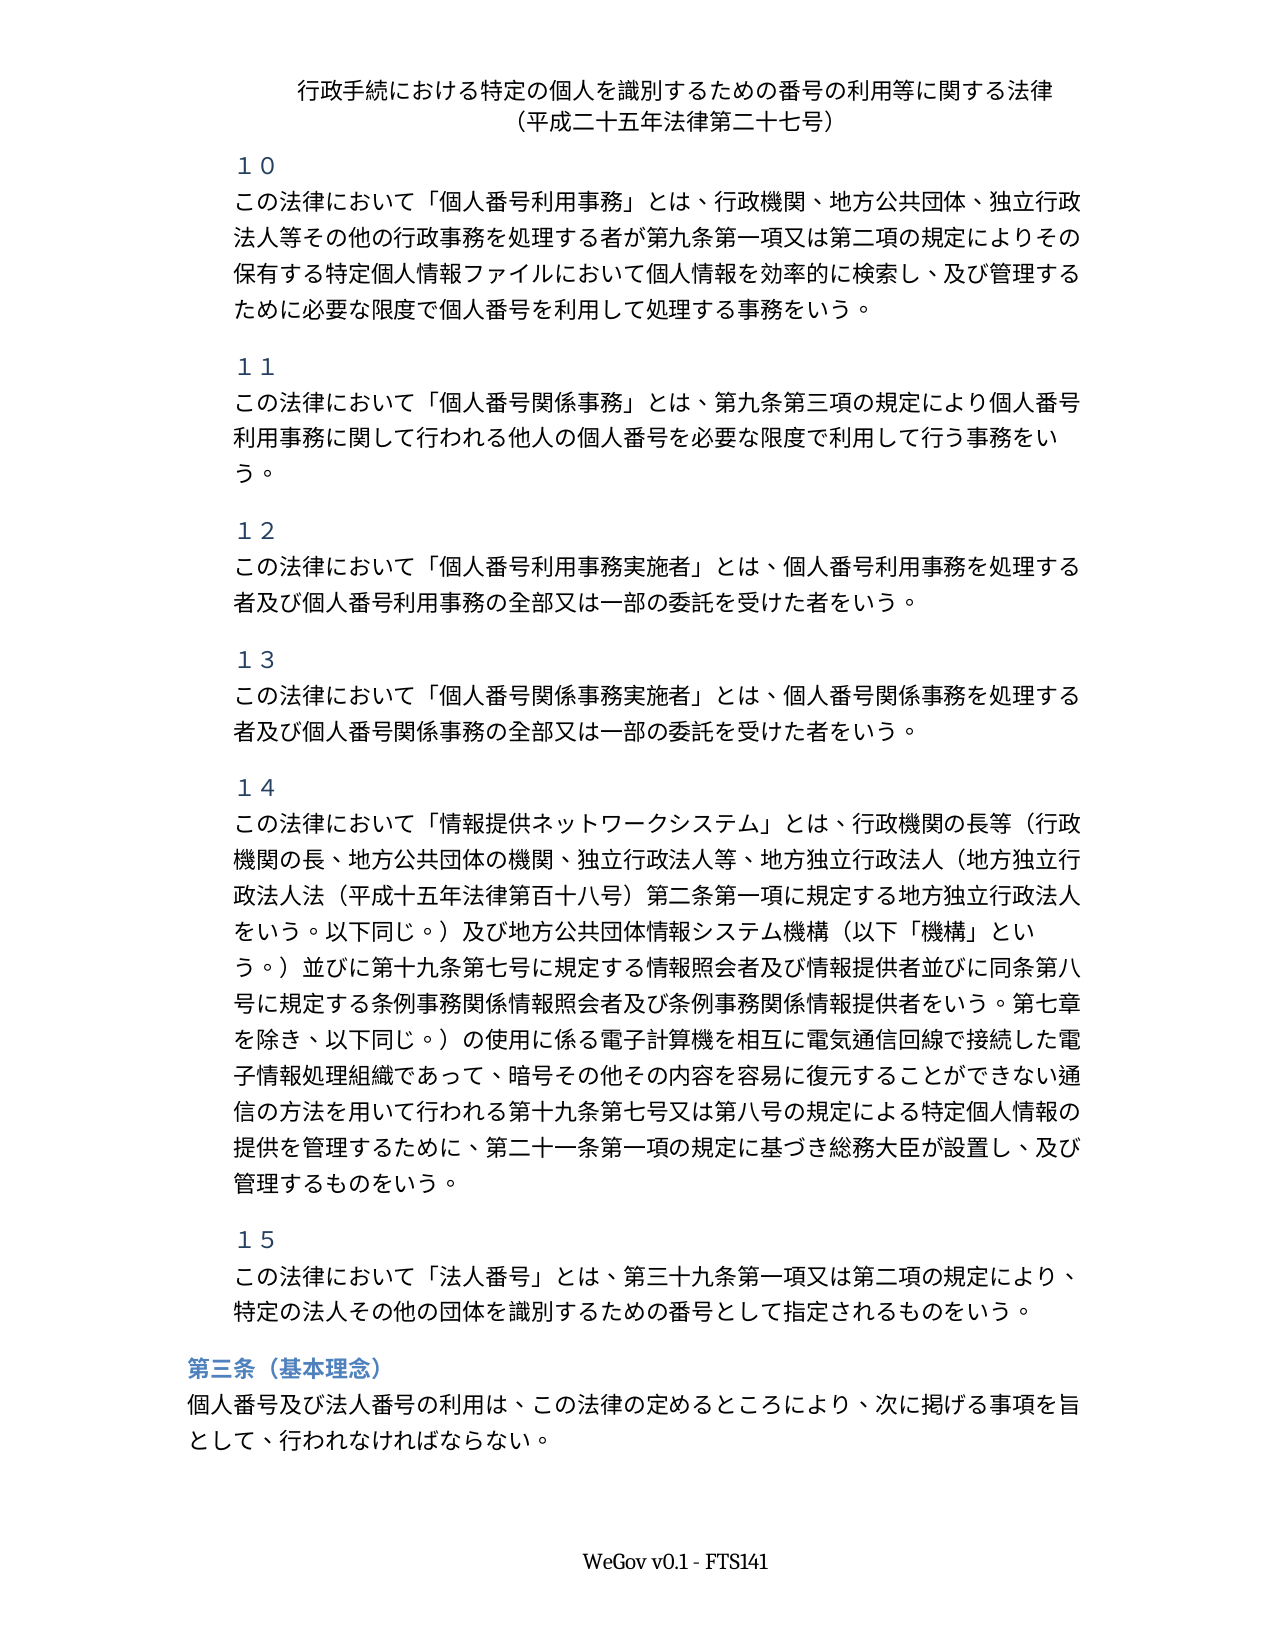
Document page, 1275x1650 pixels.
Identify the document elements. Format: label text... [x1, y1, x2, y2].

subtitle １１ [233, 351, 1087, 382]
subtitle １４ [233, 772, 1087, 804]
text この法律において「情報提供ネットワークシステム」とは、行政機関の長等（行政機関の長、地方公共団体の機関、独立行政法人等、地方独立行政法人（地方独立行政法人法（平成十五年法律第百十八号）第二条第一項に規定する地方独立行政法人をいう。以下同じ。）及び地方公共団体情報システム機構（以下「機構」という。）並びに第十九条第七号に規定する情報照会者及び情報提供者並びに同条第八号に規定する条例事務関係情報照会者及び条例事務関係情報提供者をいう。第七章を除き、以下同じ。）の使用に係る電子計算機を相互に電気通信回線で接続した電子情報処理組織であって、暗号その他その内容を容易に復元することができない通信の方法を用いて行われる第十九条第七号又は第八号の規定による特定個人情報の提供を管理するために、第二十一条第一項の規定に基づき総務大臣が設置し、及び管理するものをいう。 [233, 808, 1087, 1199]
text この法律において「個人番号利用事務実施者」とは、個人番号利用事務を処理する者及び個人番号利用事務の全部又は一部の委託を受けた者をいう。 [233, 551, 1087, 618]
text この法律において「個人番号利用事務」とは、行政機関、地方公共団体、独立行政法人等その他の行政事務を処理する者が第九条第一項又は第二項の規定によりその保有する特定個人情報ファイルにおいて個人情報を効率的に検索し、及び管理するために必要な限度で個人番号を利用して処理する事務をいう。 [233, 186, 1087, 325]
subtitle １５ [233, 1224, 1087, 1256]
subtitle 第三条（基本理念） [187, 1353, 1087, 1384]
subtitle １２ [233, 515, 1087, 546]
subtitle １３ [233, 644, 1087, 675]
subtitle １０ [233, 150, 1087, 181]
text この法律において「個人番号関係事務」とは、第九条第三項の規定により個人番号利用事務に関して行われる他人の個人番号を必要な限度で利用して行う事務をいう。 [233, 386, 1087, 489]
text 個人番号及び法人番号の利用は、この法律の定めるところにより、次に掲げる事項を旨として、行われなければならない。 [187, 1389, 1087, 1456]
text この法律において「個人番号関係事務実施者」とは、個人番号関係事務を処理する者及び個人番号関係事務の全部又は一部の委託を受けた者をいう。 [233, 680, 1087, 747]
text この法律において「法人番号」とは、第三十九条第一項又は第二項の規定により、特定の法人その他の団体を識別するための番号として指定されるものをいう。 [233, 1260, 1087, 1328]
